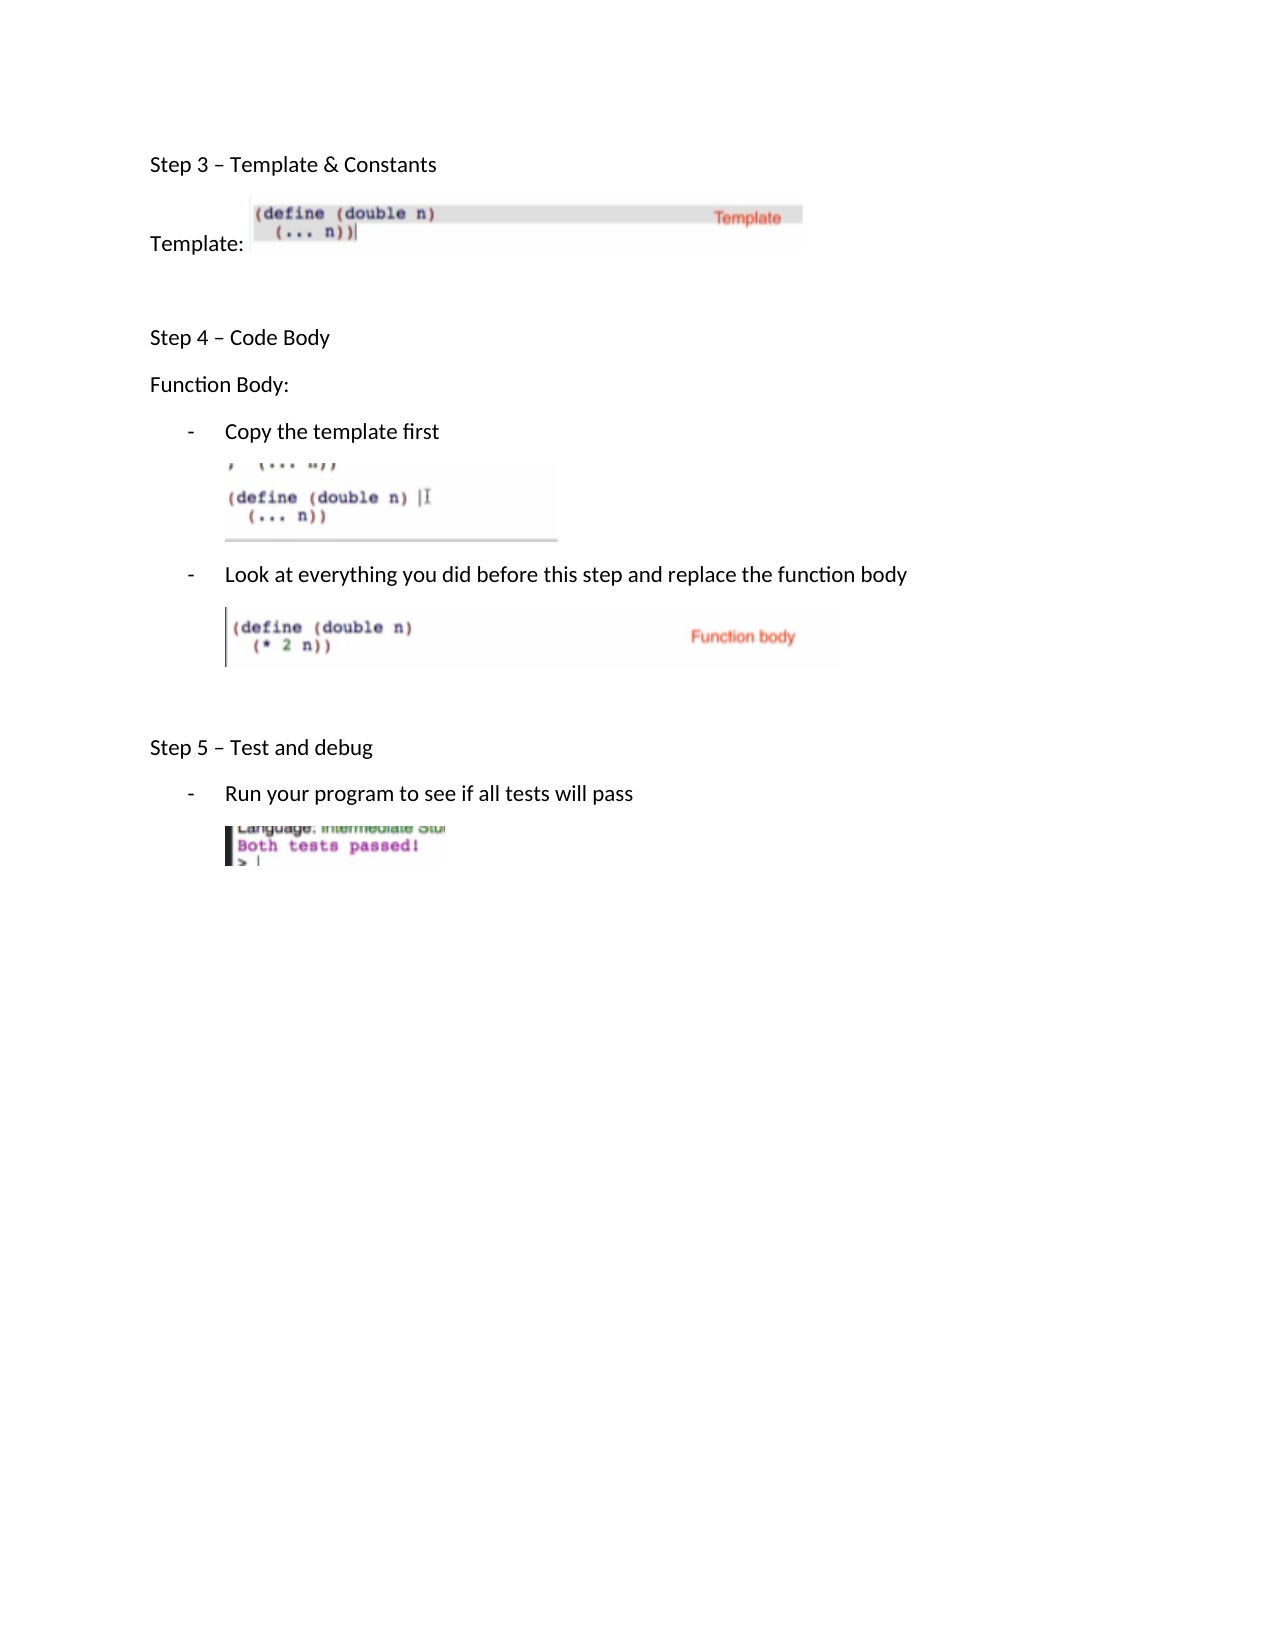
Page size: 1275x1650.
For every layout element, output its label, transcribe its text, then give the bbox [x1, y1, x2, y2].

picture [249, 196, 803, 252]
list Copy the template first [187, 417, 1125, 445]
picture [225, 607, 841, 667]
picture [225, 463, 558, 542]
text Step 5 – Test and debug [150, 733, 1125, 761]
text Step 4 – Code Body [150, 323, 1125, 351]
picture [225, 826, 446, 866]
text Step 3 – Template & Constants [150, 150, 1125, 178]
text Function Body: [150, 370, 1125, 398]
list Run your program to see if all tests will pass [187, 779, 1125, 807]
list Look at everything you did before this step and replace the function body [187, 561, 1125, 589]
